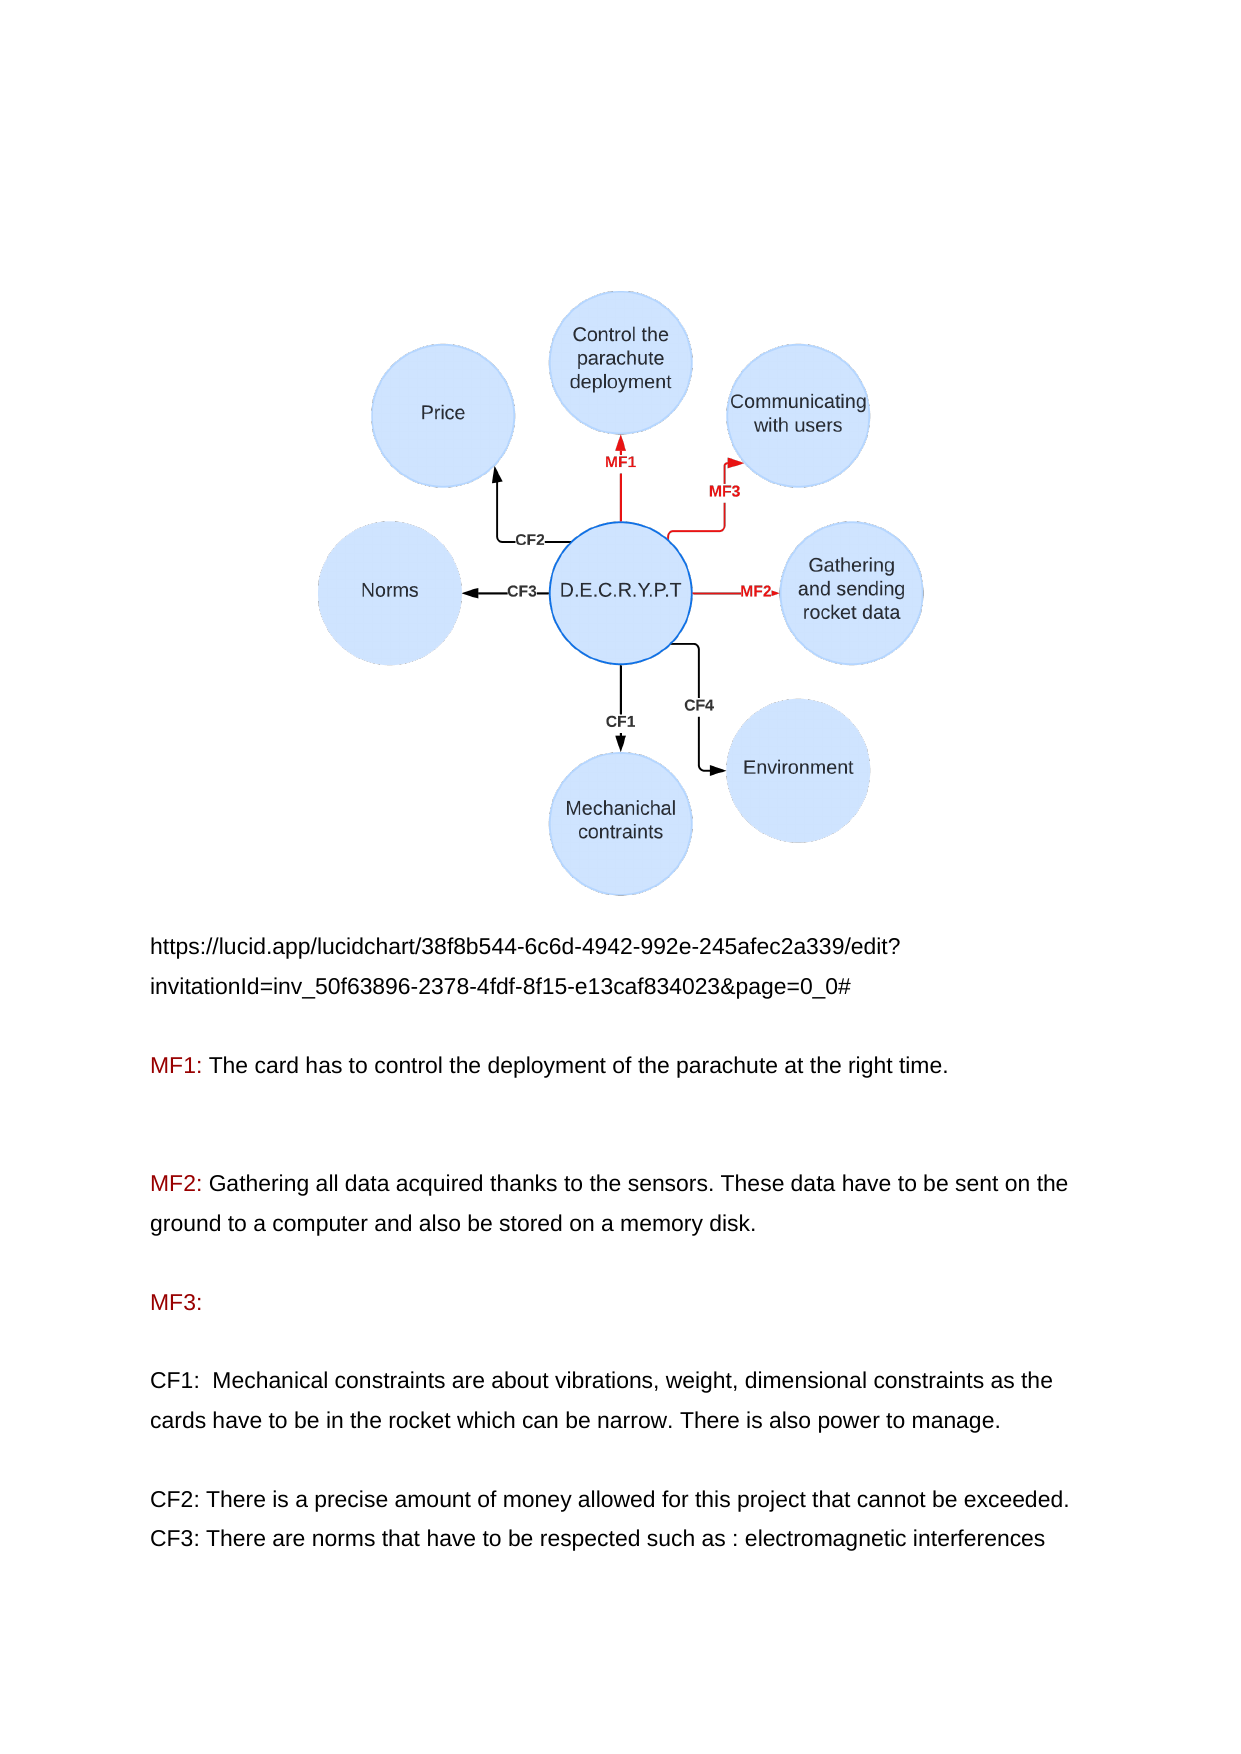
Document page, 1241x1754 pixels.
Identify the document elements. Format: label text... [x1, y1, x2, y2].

picture [283, 256, 958, 930]
text CF3: There are norms that have to be respected such as : electromagnetic interferences [150, 1525, 1090, 1552]
text MF2: Gathering all data acquired thanks to the sensors. These data have to be sent on the ground to a computer and also be stored on a memory disk. [150, 1170, 1090, 1236]
text MF1: The card has to control the deployment of the parachute at the right time. [150, 1052, 1090, 1078]
text MF3: [150, 1288, 1090, 1315]
text https://lucid.app/lucidchart/38f8b544-6c6d-4942-992e-245afec2a339/edit?invitationId=inv_50f63896-2378-4fdf-8f15-e13caf834023&page=0_0# [150, 933, 1090, 999]
text CF1: Mechanical constraints are about vibrations, weight, dimensional constraints as the cards have to be in the rocket which can be narrow. There is also power to manage. [150, 1367, 1090, 1433]
text CF2: There is a precise amount of money allowed for this project that cannot be exceeded. [150, 1486, 1090, 1512]
